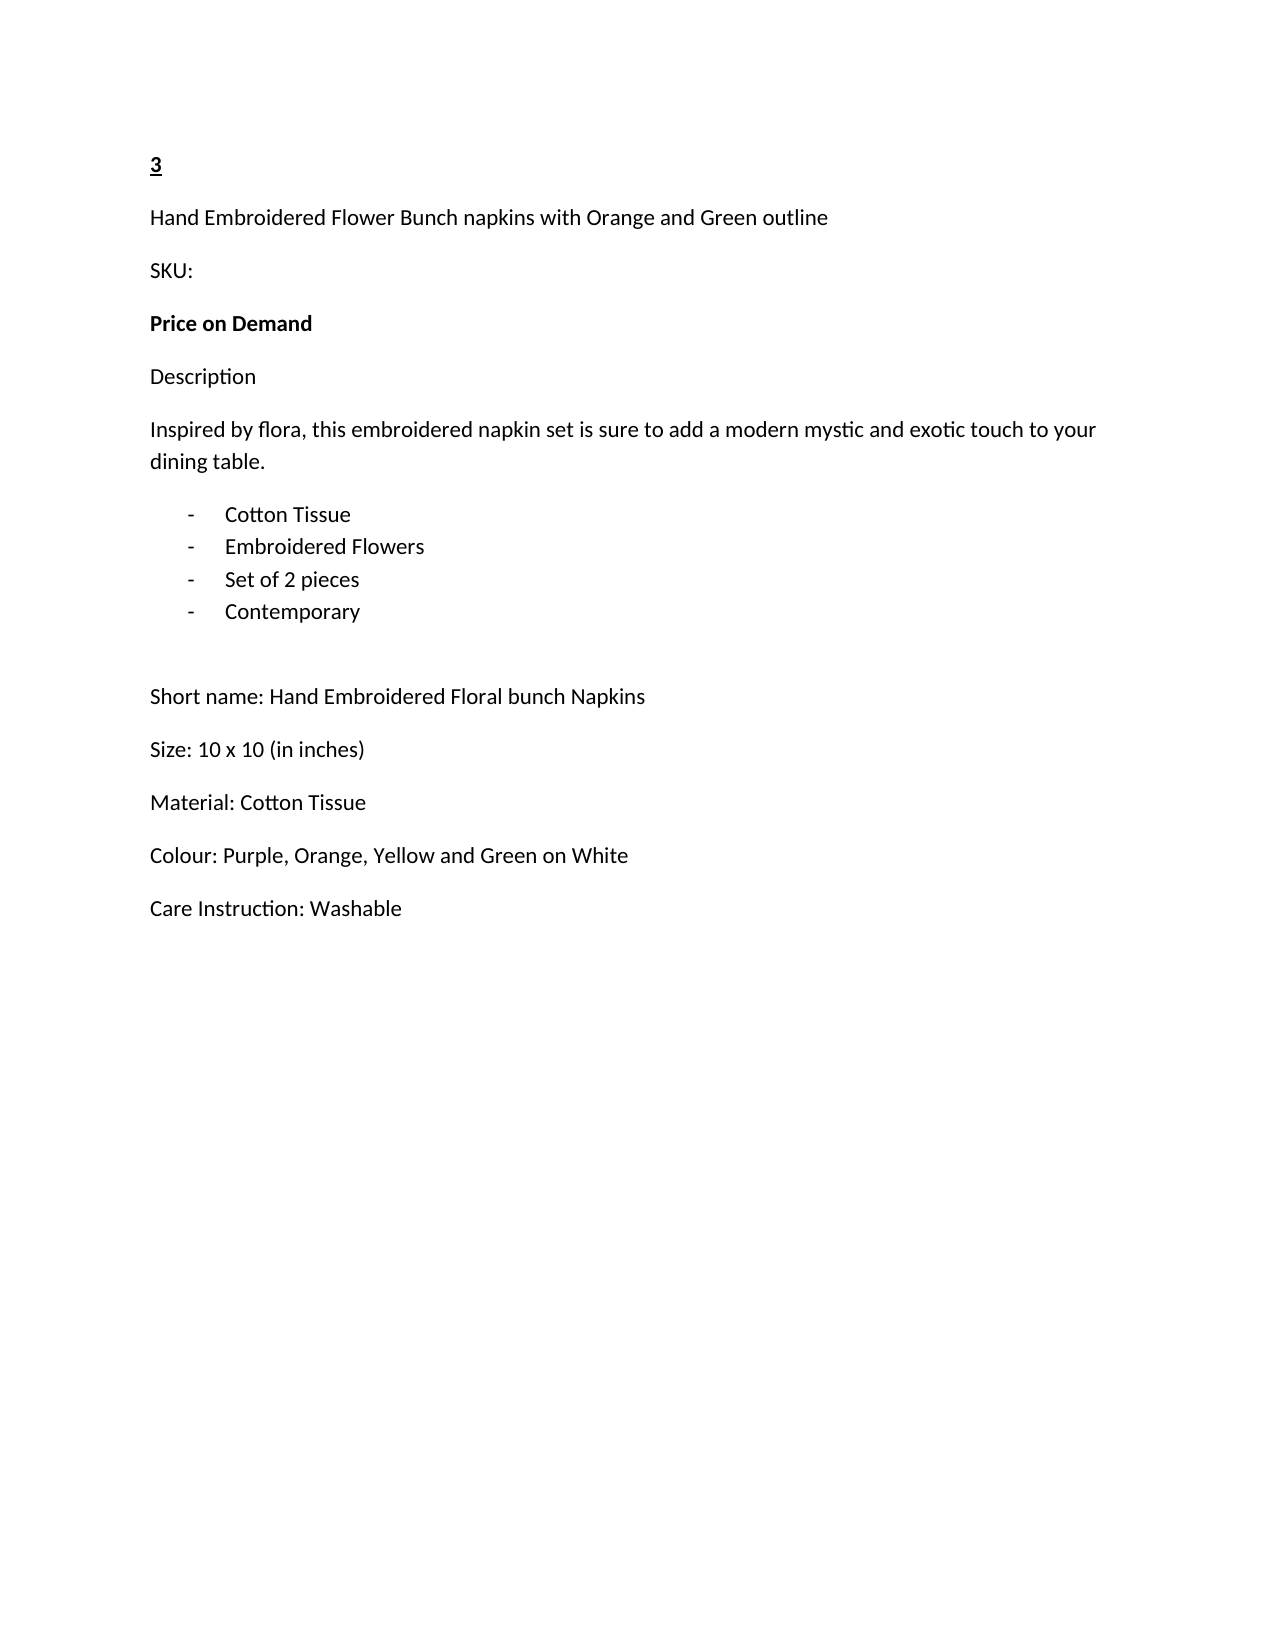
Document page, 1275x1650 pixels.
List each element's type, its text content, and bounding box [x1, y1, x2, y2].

text Hand Embroidered Flower Bunch napkins with Orange and Green outline [150, 203, 1125, 231]
text Inspired by flora, this embroidered napkin set is sure to add a modern mystic and exotic touch to your dining table. [150, 415, 1125, 475]
text Description [150, 362, 1125, 390]
text Size: 10 x 10 (in inches) [150, 735, 1125, 763]
list Set of 2 pieces [187, 565, 1125, 593]
text Colour: Purple, Orange, Yellow and Green on White [150, 841, 1125, 869]
list Embroidered Flowers [187, 532, 1125, 561]
text Price on Demand [150, 309, 1125, 337]
list Cotton Tissue [187, 500, 1125, 528]
text Material: Cotton Tissue [150, 788, 1125, 816]
text Short name: Hand Embroidered Floral bunch Napkins [150, 682, 1125, 710]
list Contemporary [187, 597, 1125, 657]
text SKU: [150, 256, 1125, 284]
text Care Instruction: Washable [150, 894, 1125, 922]
text 3 [150, 150, 1125, 178]
